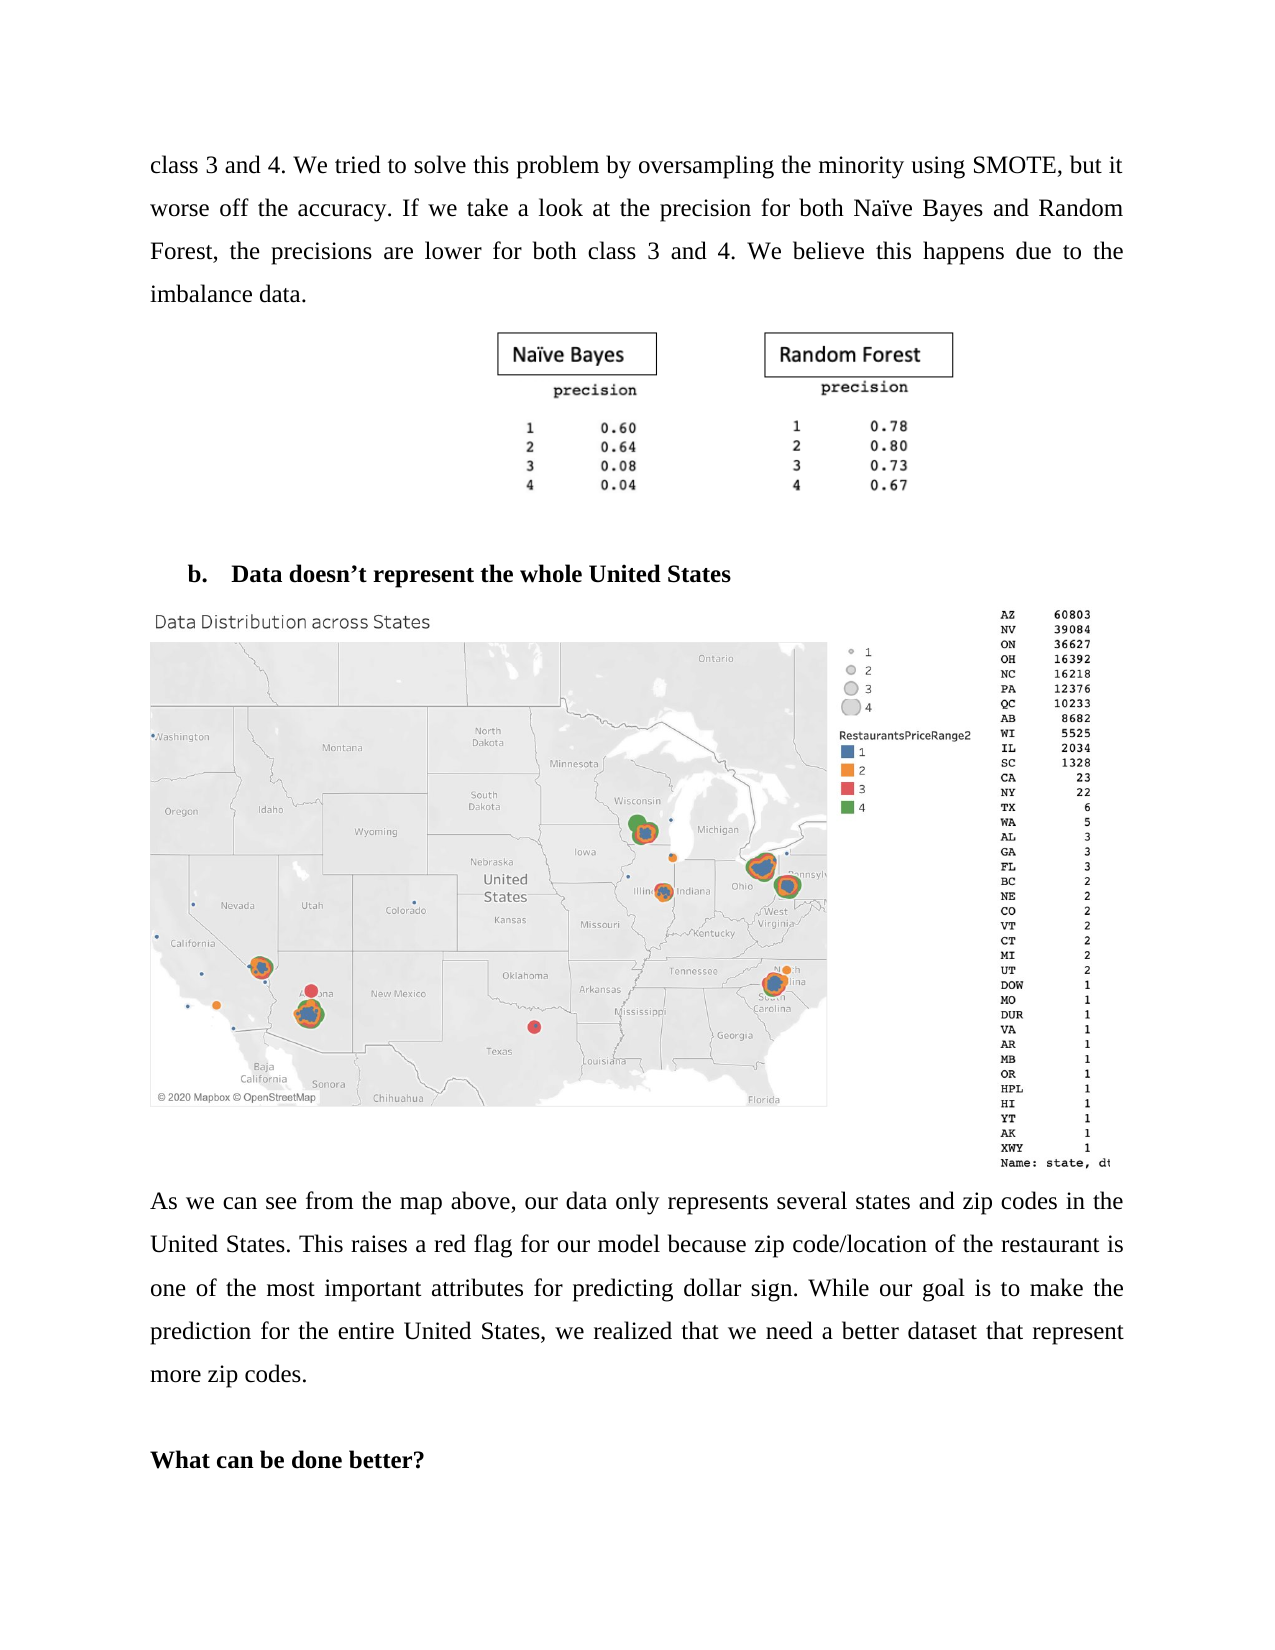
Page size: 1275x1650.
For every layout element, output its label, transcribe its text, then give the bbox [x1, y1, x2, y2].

picture [487, 322, 971, 502]
text What can be done better? [150, 1445, 1125, 1474]
list Data doesn’t represent the whole United States [187, 559, 1125, 588]
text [150, 150, 1125, 308]
text As we can see from the map above, our data only represents several states and zip codes in the United States. This raises a red flag for our model because zip code/location of the restaurant is one of the most important attributes for predicting dollar sign. While our goal is to make the prediction for the entire United States, we realized that we need a better dataset that represent more zip codes. [150, 1186, 1125, 1388]
picture [150, 602, 974, 1107]
picture [992, 602, 1110, 1173]
